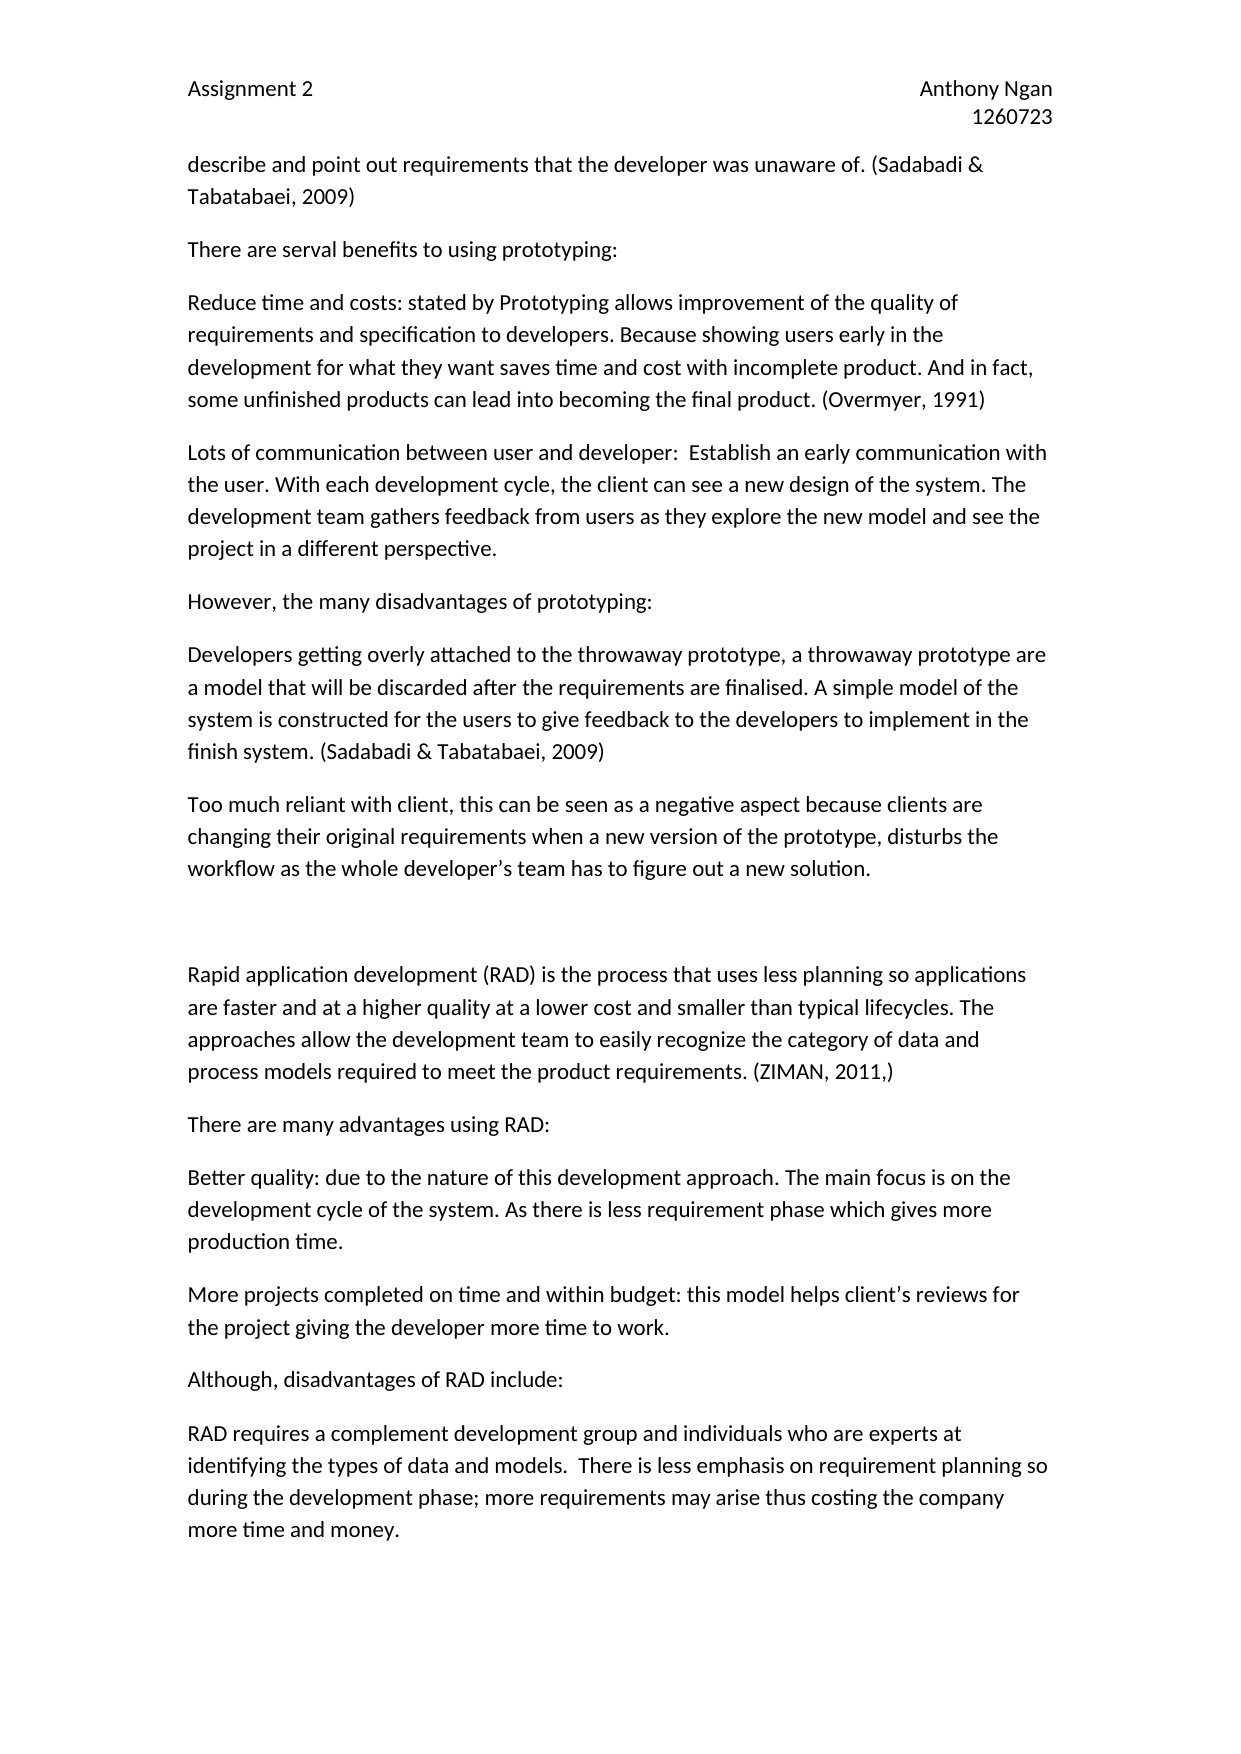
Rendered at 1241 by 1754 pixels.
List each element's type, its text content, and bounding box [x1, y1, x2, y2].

text Although, disadvantages of RAD include: [187, 1366, 1053, 1394]
text Developers getting overly attached to the throwaway prototype, a throwaway prototype are a model that will be discarded after the requirements are finalised. A simple model of the system is constructed for the users to give feedback to the developers to implement in the finish system. (Sadabadi & Tabatabaei, 2009) [187, 640, 1053, 765]
text More projects completed on time and within budget: this model helps client’s reviews for the project giving the developer more time to work. [187, 1280, 1053, 1341]
text Reduce time and costs: stated by Prototyping allows improvement of the quality of requirements and specification to developers. Because showing users early in the development for what they want saves time and cost with incomplete product. And in fact, some unfinished products can lead into becoming the final product. (Overmyer, 1991) [187, 288, 1053, 413]
text Too much reliant with client, this can be seen as a negative aspect because clients are changing their original requirements when a new version of the prototype, disturbs the workflow as the whole developer’s team has to figure out a new solution. [187, 790, 1053, 882]
text There are serval benefits to using prototyping: [187, 235, 1053, 263]
text Lots of communication between user and developer: Establish an early communication with the user. With each development cycle, the client can see a new design of the system. The development team gathers feedback from users as they explore the new model and see the project in a different perspective. [187, 438, 1053, 562]
text Better quality: due to the nature of this development approach. The main focus is on the development cycle of the system. As there is less requirement phase which gives more production time. [187, 1163, 1053, 1255]
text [187, 150, 1053, 210]
text Rapid application development (RAD) is the process that uses less planning so applications are faster and at a higher quality at a lower cost and smaller than typical lifecycles. The approaches allow the development team to easily recognize the category of data and process models required to meet the product requirements. (ZIMAN, 2011,) [187, 960, 1053, 1085]
text There are many advantages using RAD: [187, 1110, 1053, 1138]
text RAD requires a complement development group and individuals who are experts at identifying the types of data and models. There is less emphasis on requirement planning so during the development phase; more requirements may arise thus costing the company more time and money. [187, 1419, 1053, 1543]
text However, the many disadvantages of prototyping: [187, 587, 1053, 615]
